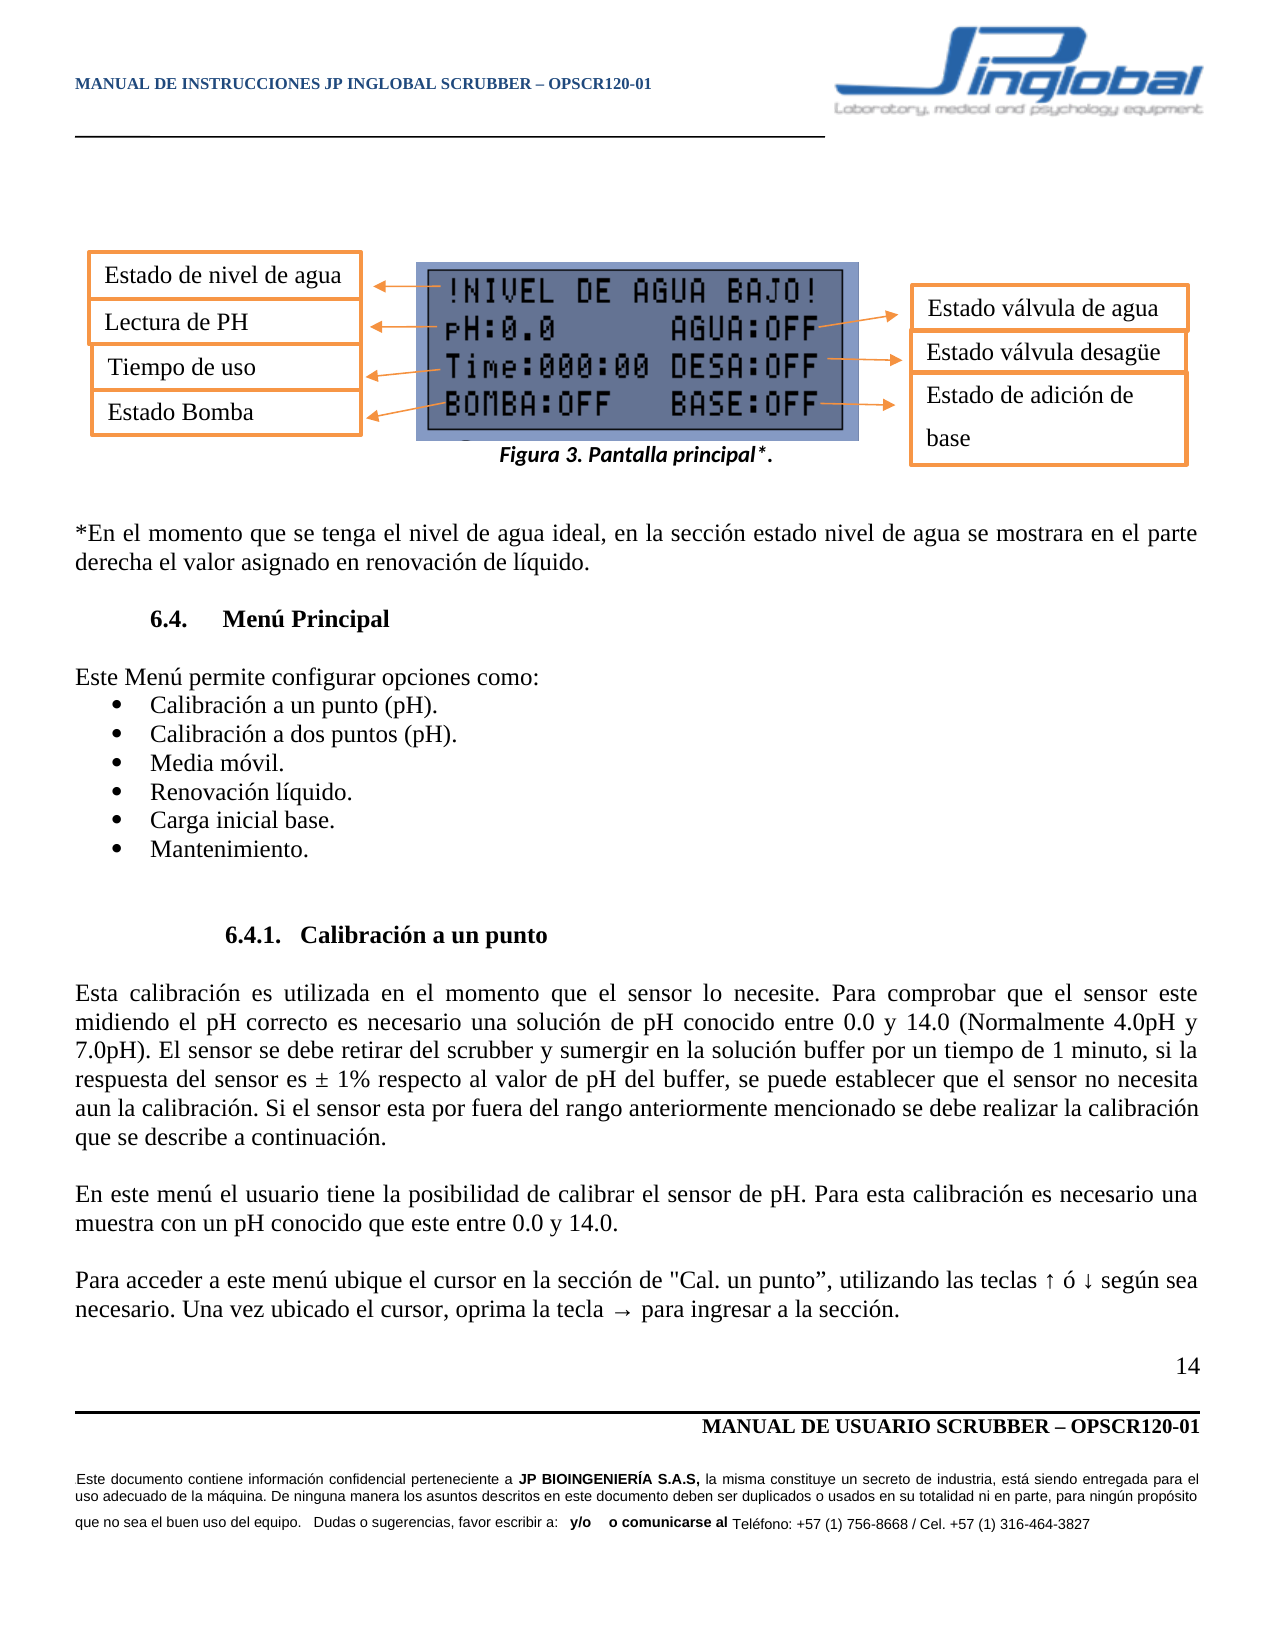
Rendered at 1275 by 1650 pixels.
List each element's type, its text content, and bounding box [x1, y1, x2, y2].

list Media móvil. [112, 748, 1200, 777]
list Calibración a un punto (pH). [112, 691, 1200, 719]
list Renovación líquido. [112, 777, 1200, 806]
picture [812, 13, 1227, 130]
text Figura 3. Pantalla principal*. [75, 440, 1200, 468]
list Calibración a dos puntos (pH). [112, 719, 1200, 748]
text Para acceder a este menú ubique el cursor en la sección de "Cal. un punto”, utilizando las teclas ↑ ó ↓ según sea necesario. Una vez ubicado el cursor, oprima la tecla → para ingresar a la sección. [75, 1266, 1200, 1323]
list Calibración a un punto [225, 921, 1200, 949]
list Carga inicial base. [112, 806, 1200, 834]
list Mantenimiento. [112, 834, 1200, 863]
list Menú Principal [150, 604, 1200, 633]
text *En el momento que se tenga el nivel de agua ideal, en la sección estado nivel de agua se mostrara en el parte derecha el valor asignado en renovación de líquido. [75, 518, 1200, 576]
text Esta calibración es utilizada en el momento que el sensor lo necesite. Para comprobar que el sensor este midiendo el pH correcto es necesario una solución de pH conocido entre 0.0 y 14.0 (Normalmente 4.0pH y 7.0pH). El sensor se debe retirar del scrubber y sumergir en la solución buffer por un tiempo de 1 minuto, si la respuesta del sensor es ± 1% respecto al valor de pH del buffer, se puede establecer que el sensor no necesita aun la calibración. Si el sensor esta por fuera del rango anteriormente mencionado se debe realizar la calibración que se describe a continuación. [75, 978, 1200, 1151]
text En este menú el usuario tiene la posibilidad de calibrar el sensor de pH. Para esta calibración es necesario una muestra con un pH conocido que este entre 0.0 y 14.0. [75, 1179, 1200, 1237]
text Este Menú permite configurar opciones como: [75, 662, 1200, 691]
